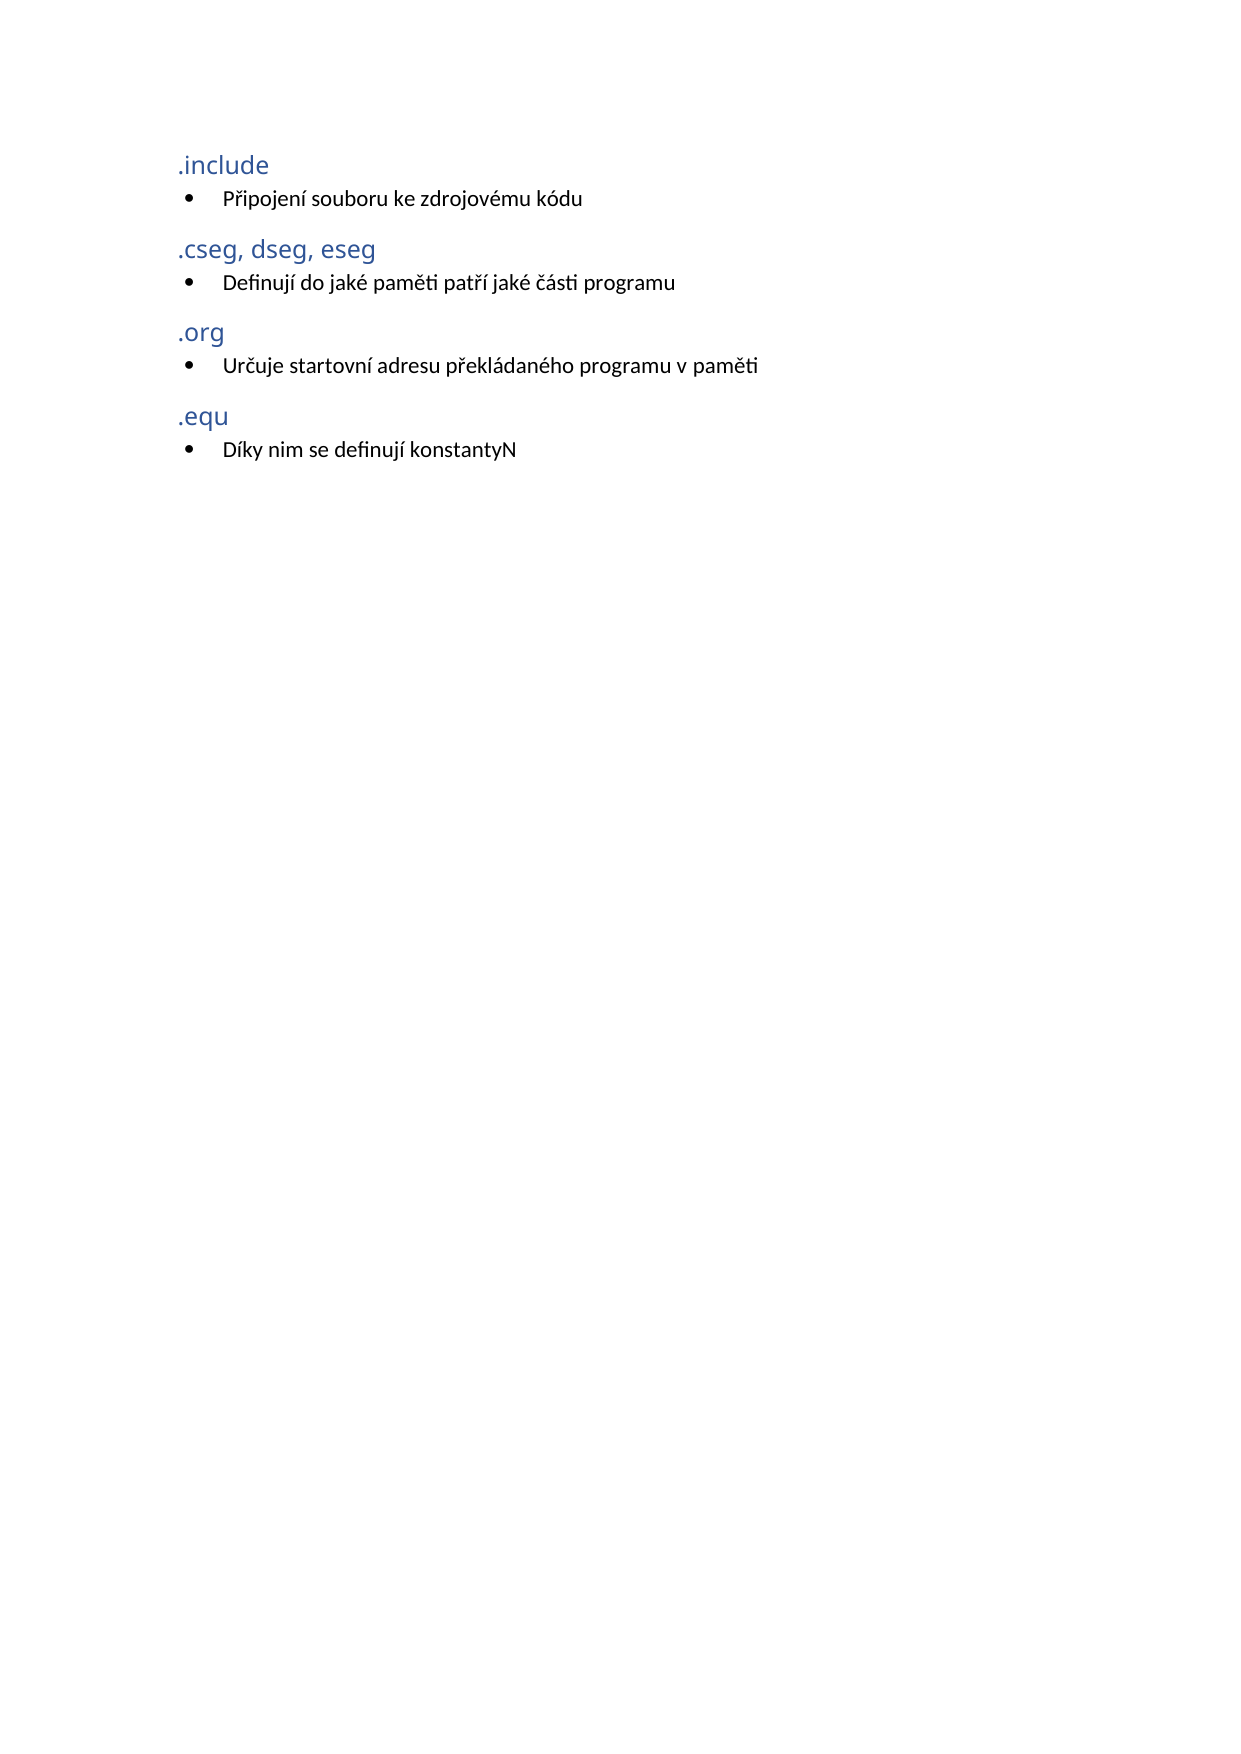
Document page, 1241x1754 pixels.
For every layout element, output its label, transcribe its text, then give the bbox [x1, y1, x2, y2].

subtitle .org [177, 315, 1093, 349]
list Určuje startovní adresu překládaného programu v paměti [185, 352, 1093, 380]
subtitle .include [177, 148, 1093, 182]
list Připojení souboru ke zdrojovému kódu [185, 184, 1093, 212]
list Díky nim se definují konstantyN [185, 435, 1093, 463]
list Definují do jaké paměti patří jaké části programu [185, 268, 1093, 296]
subtitle .equ [177, 398, 1093, 433]
subtitle .cseg, dseg, eseg [177, 231, 1093, 265]
